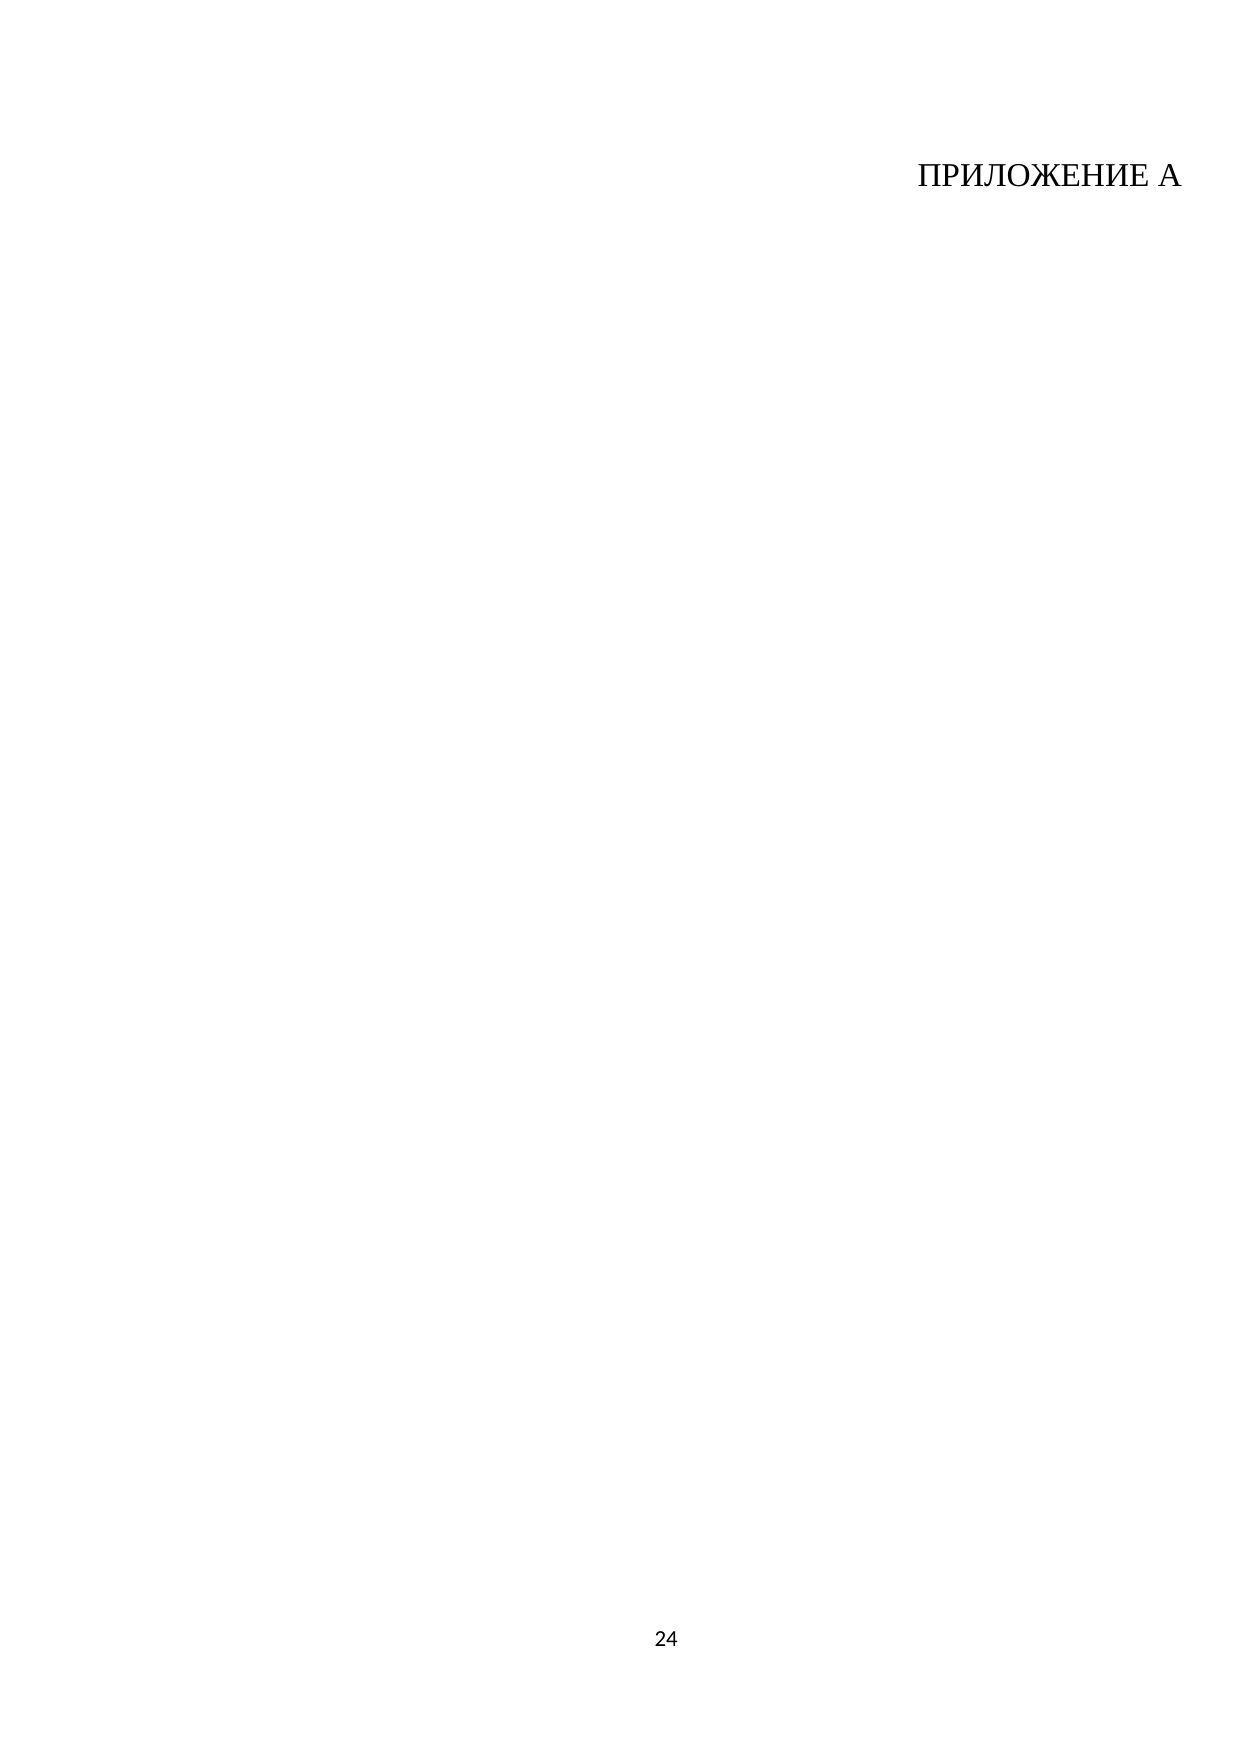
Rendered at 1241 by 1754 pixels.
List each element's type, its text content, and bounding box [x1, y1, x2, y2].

subtitle ПРИЛОЖЕНИЕ А [150, 156, 1182, 193]
